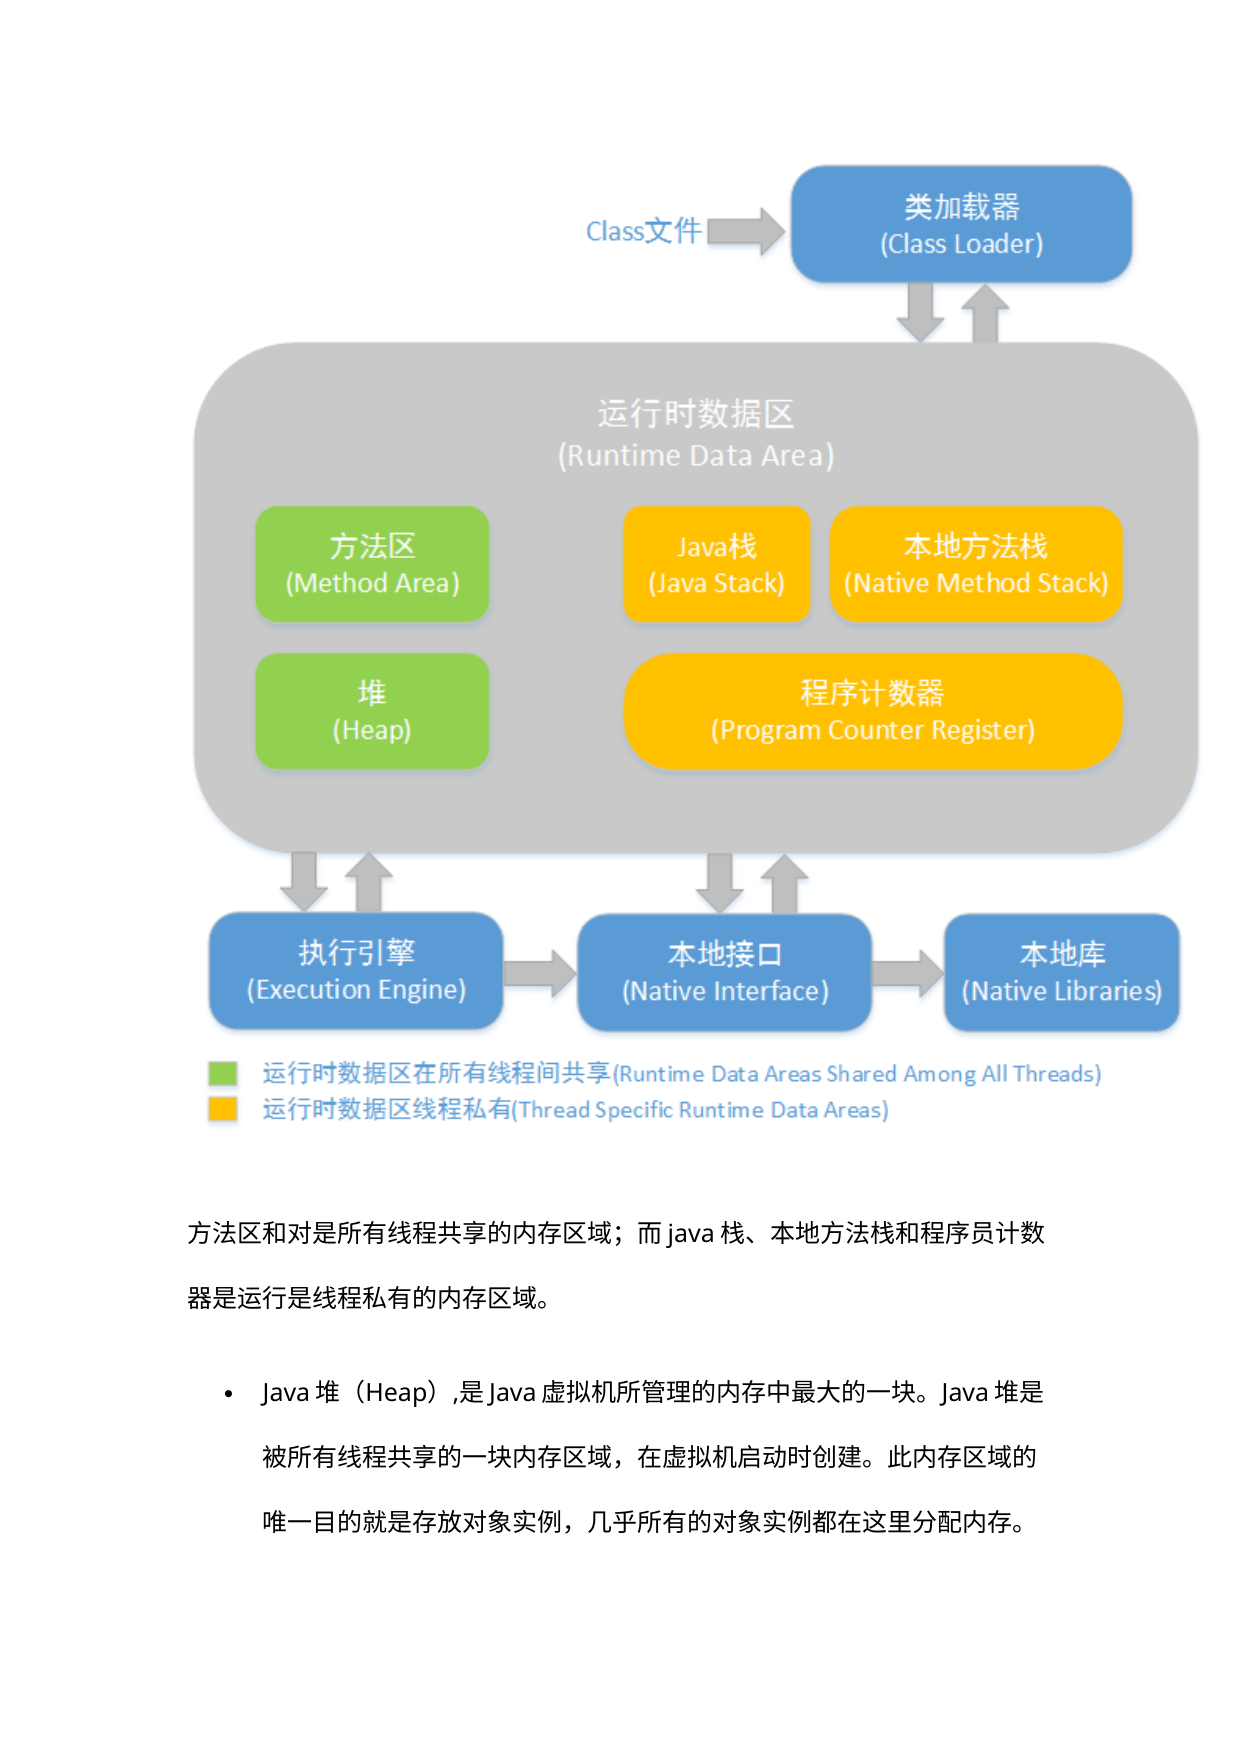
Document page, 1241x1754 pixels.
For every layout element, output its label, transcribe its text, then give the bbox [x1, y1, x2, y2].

list Java堆（Heap）,是Java虚拟机所管理的内存中最大的一块。Java堆是被所有线程共享的一块内存区域，在虚拟机启动时创建。此内存区域的唯一目的就是存放对象实例，几乎所有的对象实例都在这里分配内存。 [225, 1358, 1053, 1553]
text 方法区和对是所有线程共享的内存区域；而java栈、本地方法栈和程序员计数器是运行是线程私有的内存区域。 [187, 1199, 1053, 1329]
picture [187, 162, 1207, 1138]
